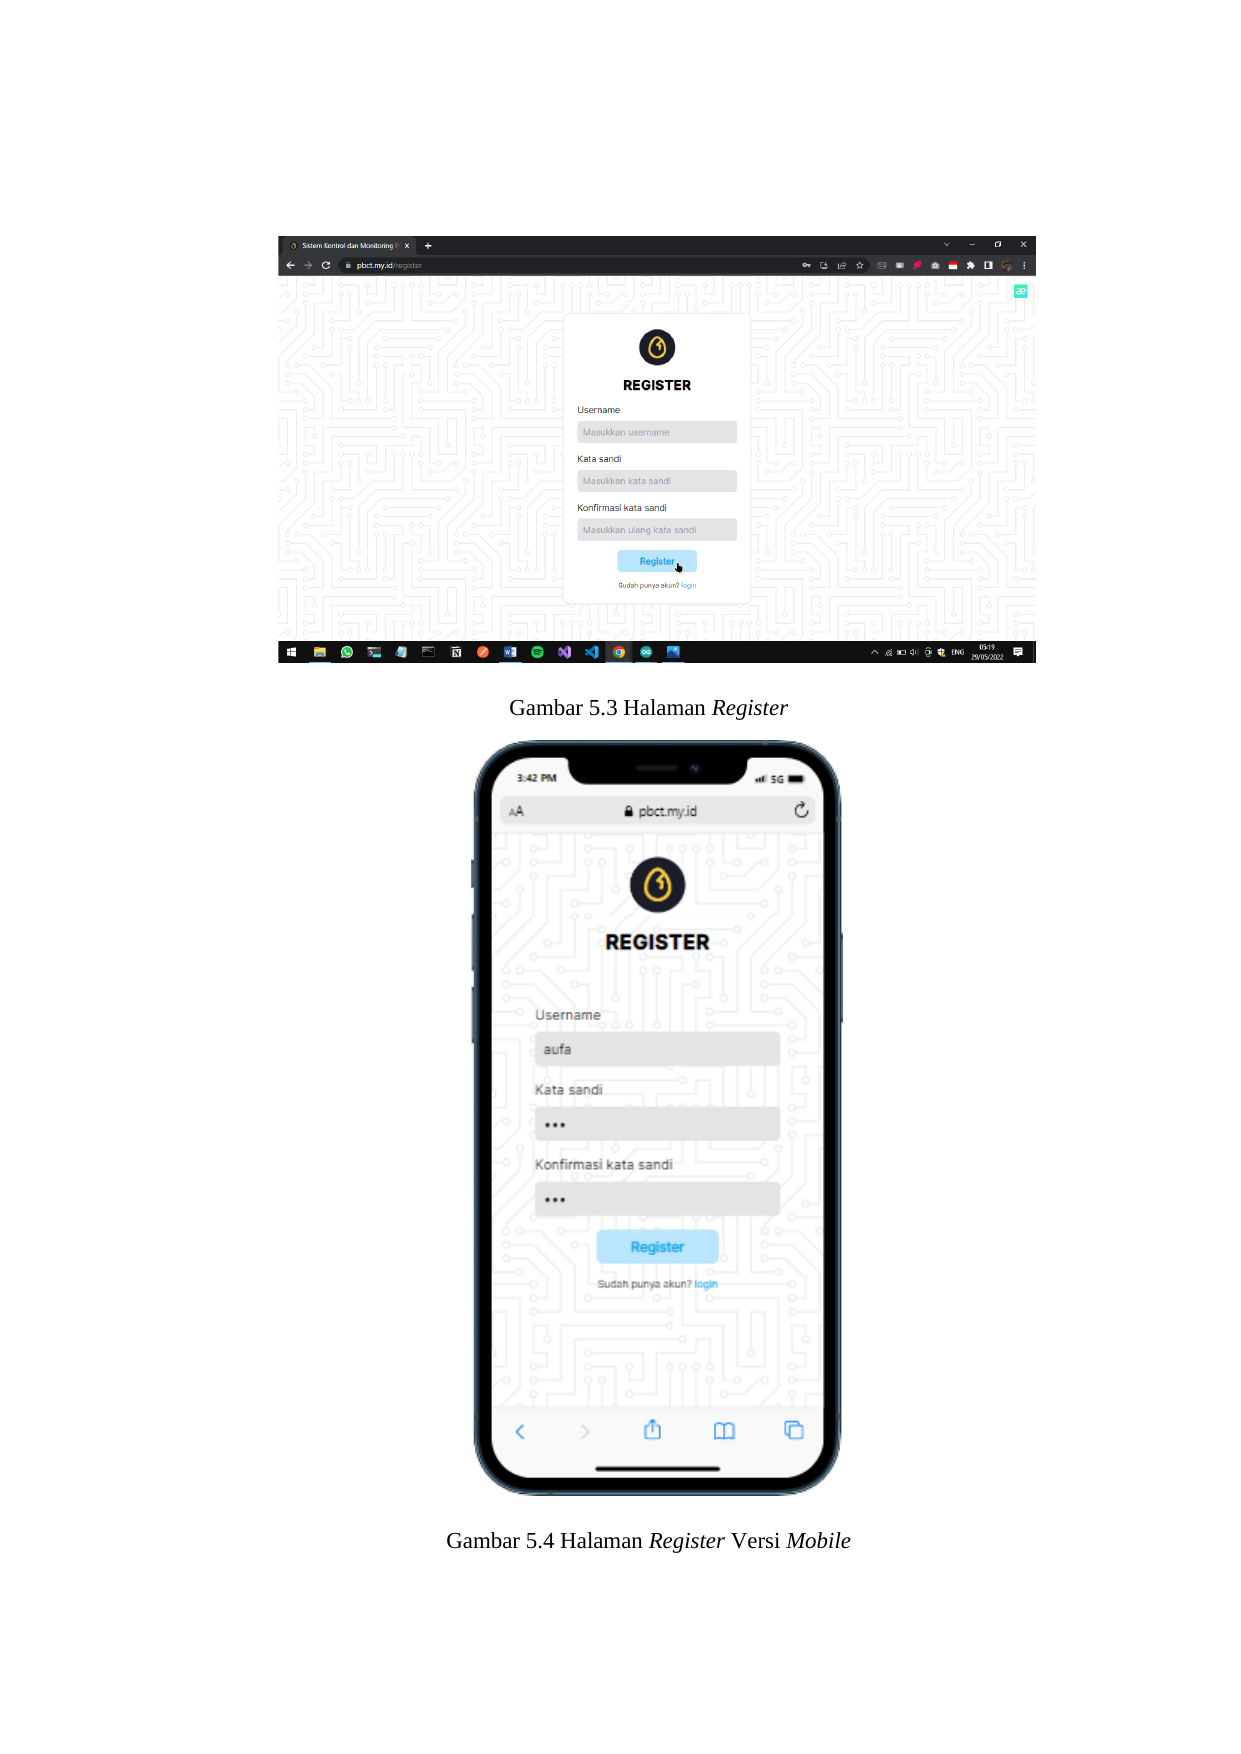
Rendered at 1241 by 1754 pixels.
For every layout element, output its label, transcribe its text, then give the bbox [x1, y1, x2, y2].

picture [278, 236, 1036, 663]
picture [471, 740, 843, 1496]
